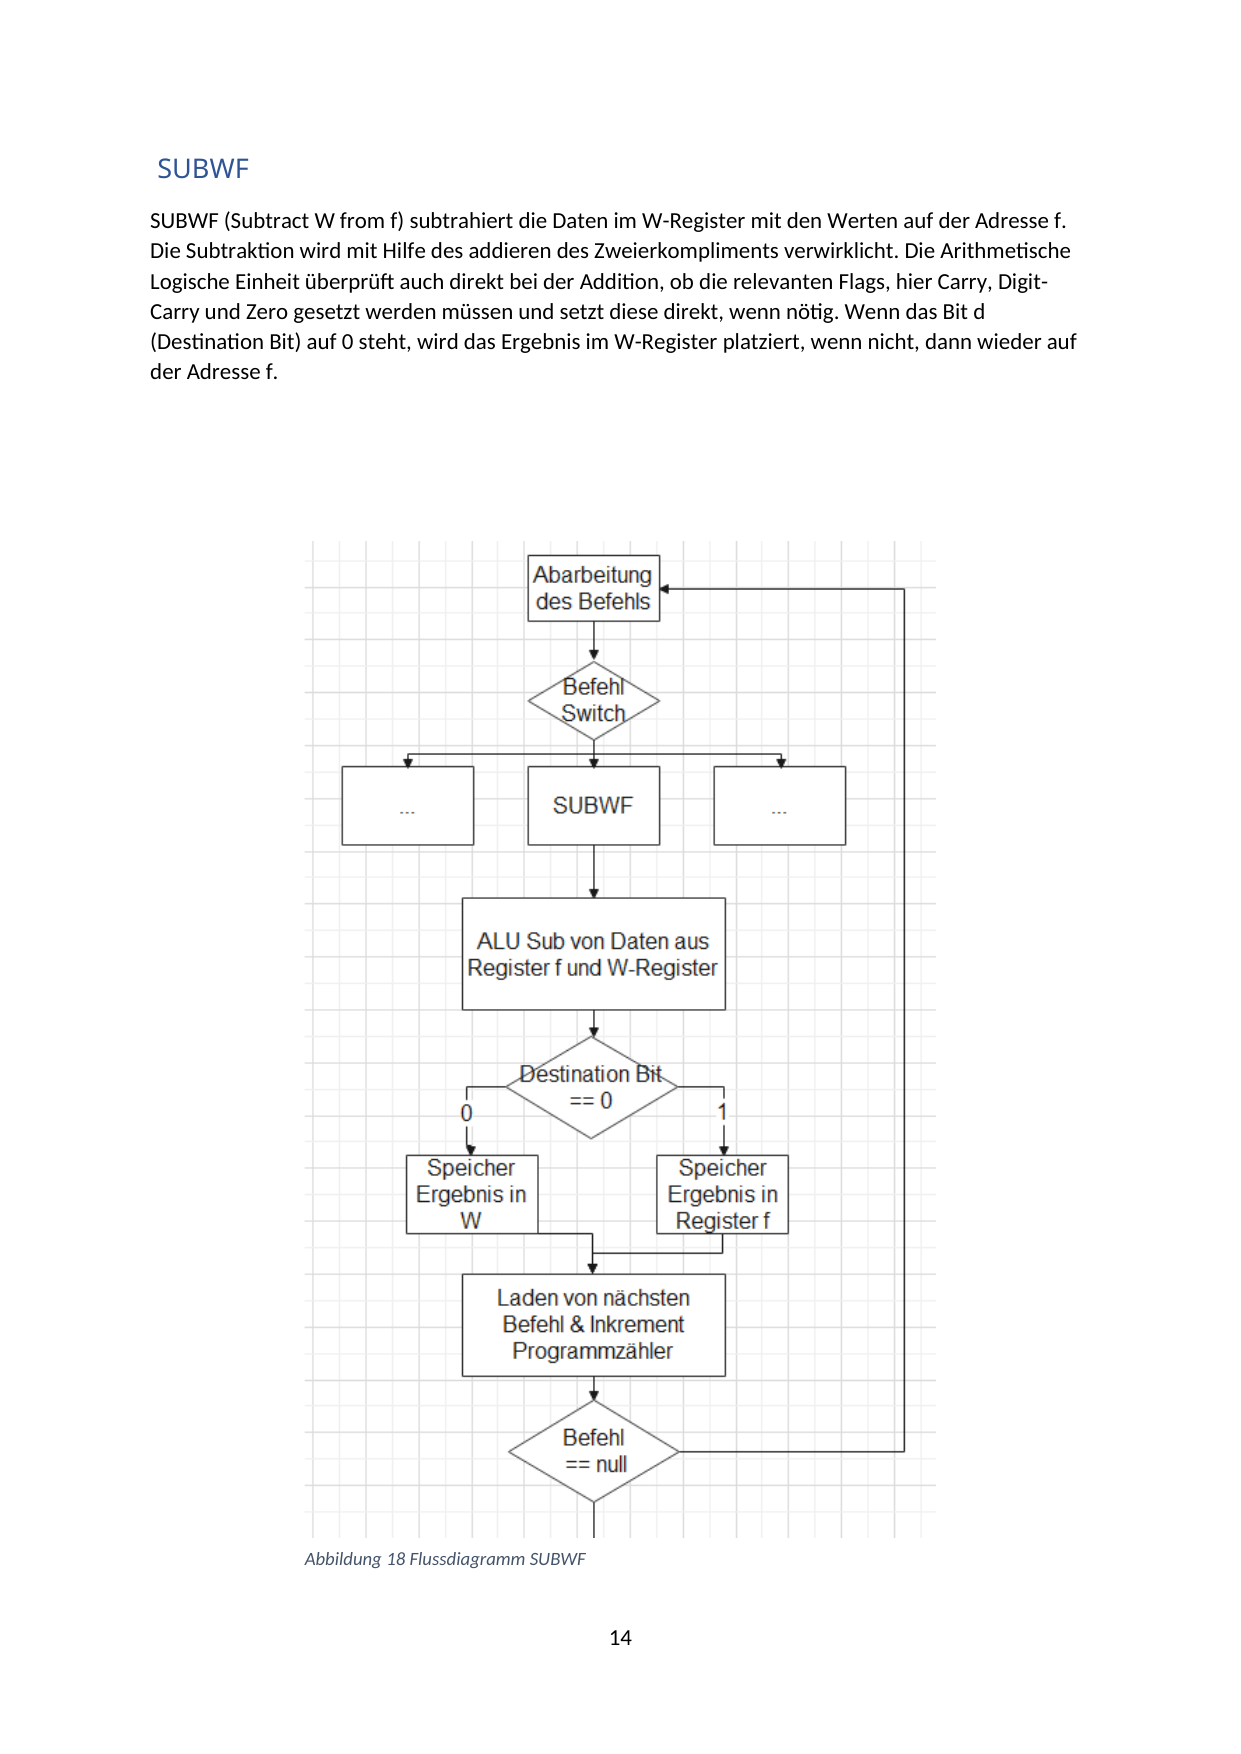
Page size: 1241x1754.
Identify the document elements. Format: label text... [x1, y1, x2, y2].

text SUBWF (Subtract W from f) subtrahiert die Daten im W-Register mit den Werten auf der Adresse f. Die Subtraktion wird mit Hilfe des addieren des Zweierkompliments verwirklicht. Die Arithmetische Logische Einheit überprüft auch direkt bei der Addition, ob die relevanten Flags, hier Carry, Digit-Carry und Zero gesetzt werden müssen und setzt diese direkt, wenn nötig. Wenn das Bit d (Destination Bit) auf 0 steht, wird das Ergebnis im W-Register platziert, wenn nicht, dann wieder auf der Adresse f. [150, 206, 1090, 386]
picture [304, 541, 936, 1538]
text SUBWF [150, 150, 1090, 187]
